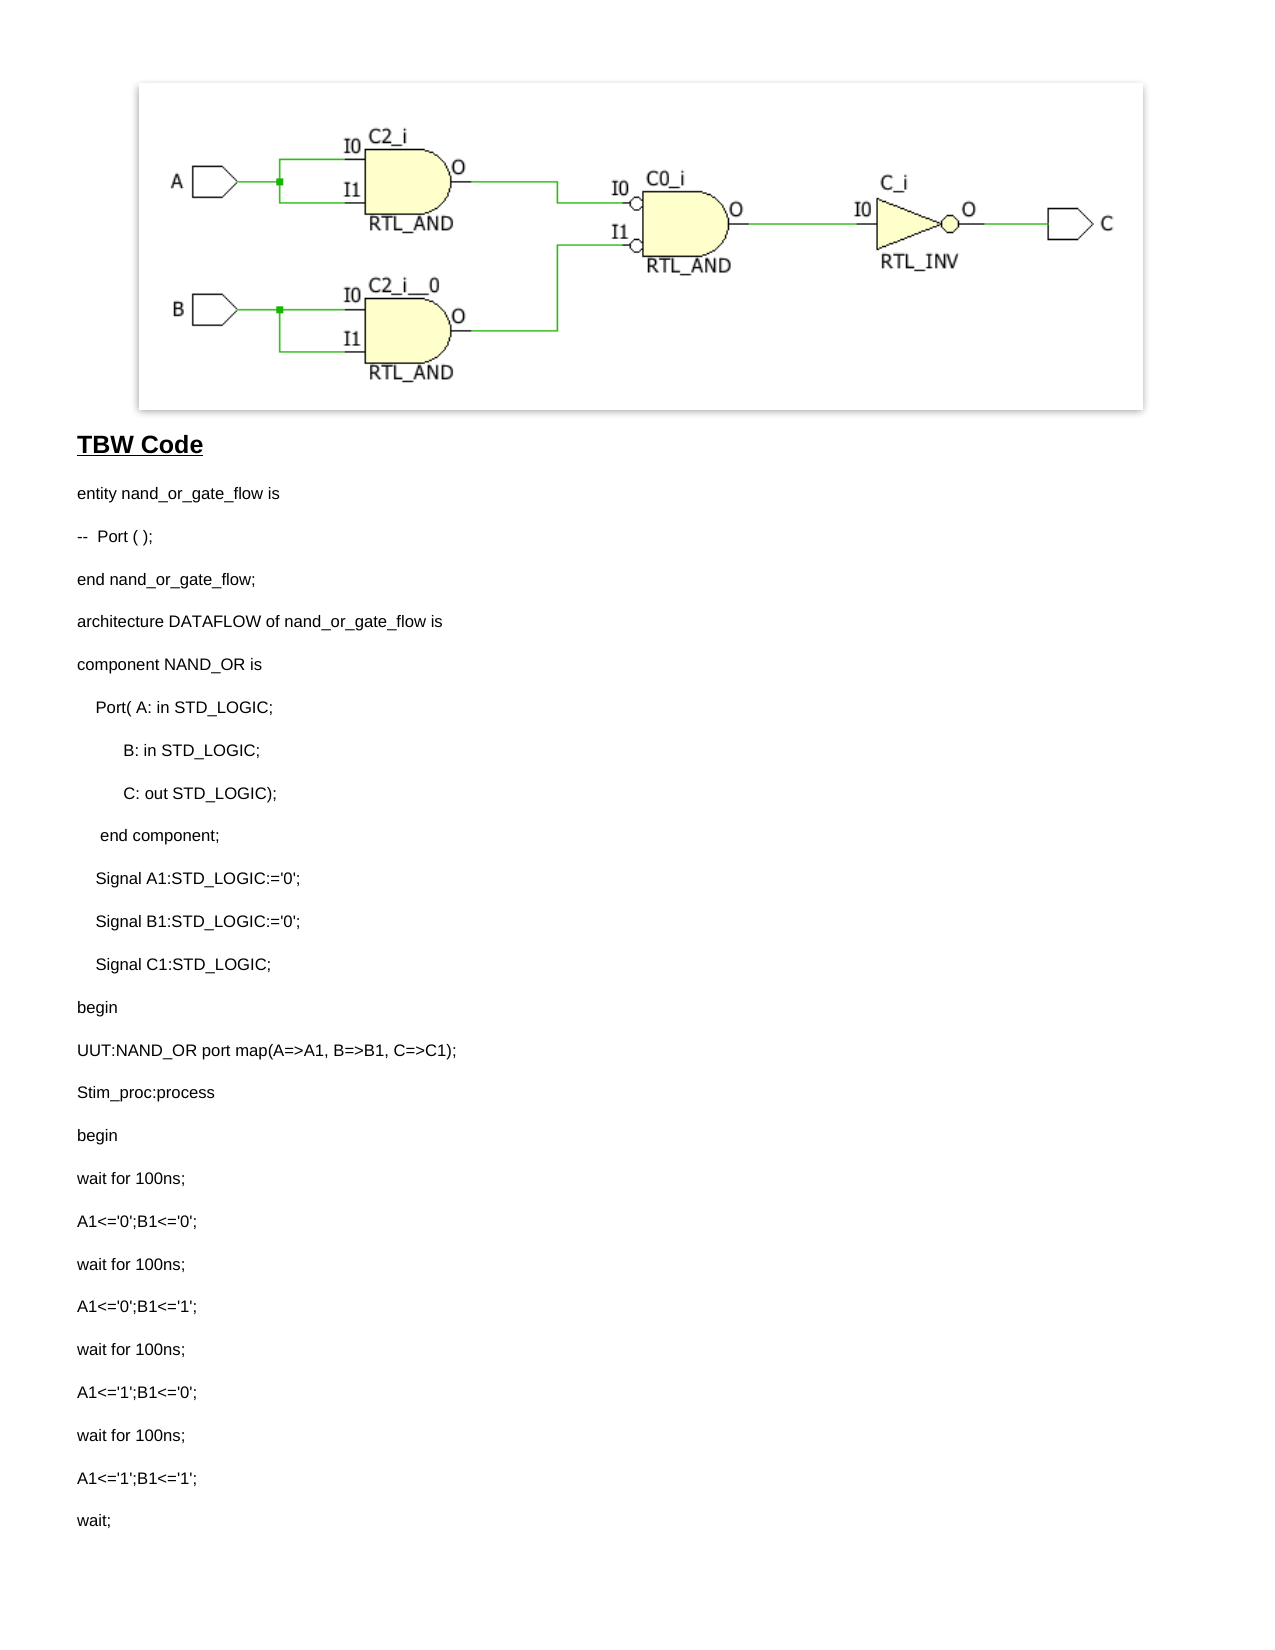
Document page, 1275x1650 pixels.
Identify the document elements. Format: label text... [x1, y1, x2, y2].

text wait for 100ns; [77, 1340, 1198, 1359]
picture [153, 98, 1128, 395]
text wait for 100ns; [77, 1169, 1198, 1188]
text Port( A: in STD_LOGIC; [77, 698, 1198, 717]
text begin [77, 997, 1198, 1017]
text A1<='0';B1<='1'; [77, 1297, 1198, 1316]
text wait; [77, 1511, 1198, 1530]
text Signal C1:STD_LOGIC; [77, 955, 1198, 974]
text end component; [77, 826, 1198, 845]
text Signal A1:STD_LOGIC:='0'; [77, 869, 1198, 888]
text A1<='0';B1<='0'; [77, 1212, 1198, 1231]
text Signal B1:STD_LOGIC:='0'; [77, 912, 1198, 931]
text begin [77, 1126, 1198, 1145]
text end nand_or_gate_flow; [77, 569, 1198, 588]
text architecture DATAFLOW of nand_or_gate_flow is [77, 612, 1198, 631]
text component NAND_OR is [77, 655, 1198, 674]
text -- Port ( ); [77, 527, 1198, 546]
text A1<='1';B1<='0'; [77, 1383, 1198, 1402]
text wait for 100ns; [77, 1426, 1198, 1445]
text wait for 100ns; [77, 1254, 1198, 1273]
text B: in STD_LOGIC; [77, 741, 1198, 760]
text entity nand_or_gate_flow is [77, 484, 1198, 503]
text Stim_proc:process [77, 1083, 1198, 1102]
text C: out STD_LOGIC); [77, 783, 1198, 803]
text TBW Code [77, 430, 1198, 459]
text A1<='1';B1<='1'; [77, 1468, 1198, 1488]
text UUT:NAND_OR port map(A=>A1, B=>B1, C=>C1); [77, 1040, 1198, 1059]
